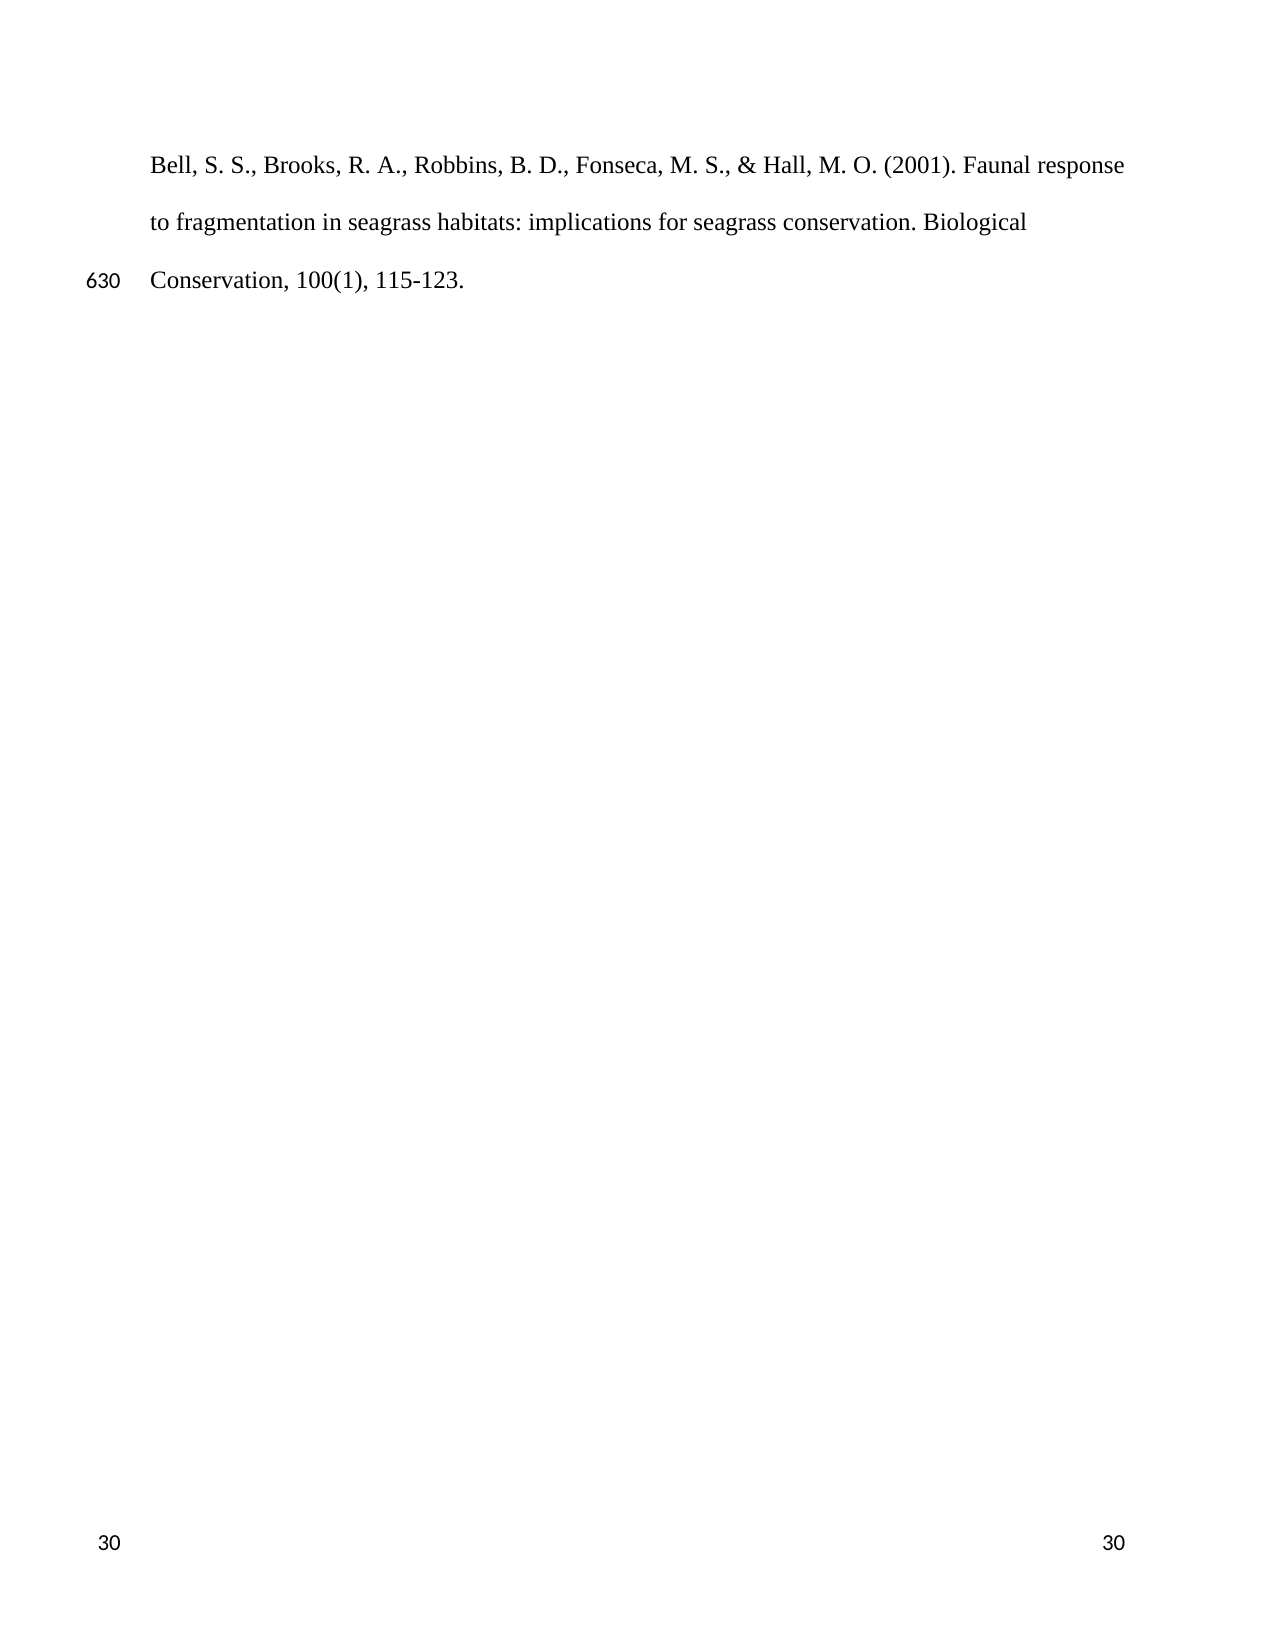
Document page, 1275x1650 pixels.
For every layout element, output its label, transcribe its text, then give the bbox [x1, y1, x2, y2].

text Bell, S. S., Brooks, R. A., Robbins, B. D., Fonseca, M. S., & Hall, M. O. (2001). Faunal response to fragmentation in seagrass habitats: implications for seagrass conservation. Biological Conservation, 100(1), 115-123. [150, 150, 1125, 294]
